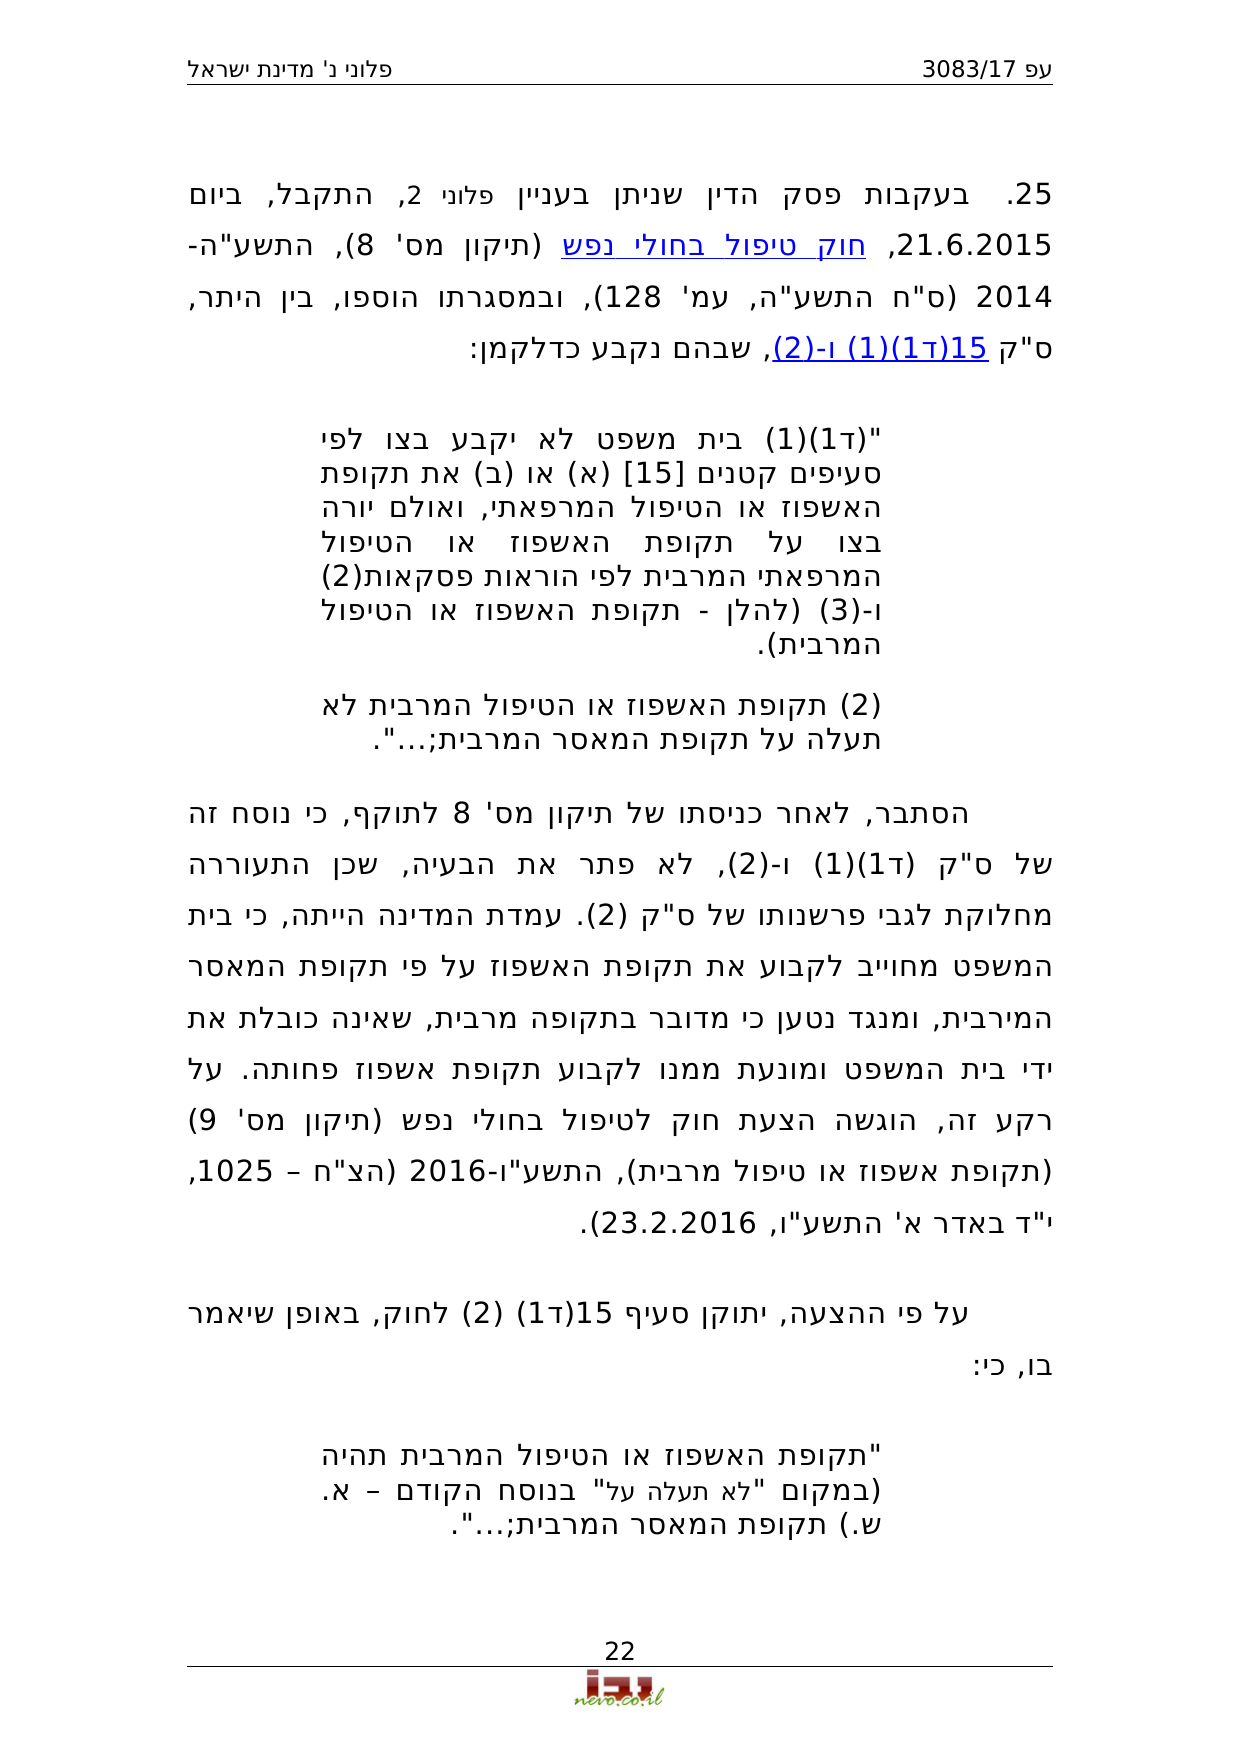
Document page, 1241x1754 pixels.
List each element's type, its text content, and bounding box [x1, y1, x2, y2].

text "(ד1)(1) בית משפט לא יקבע בצו לפי סעיפים קטנים [15] (א) או (ב) את תקופת האשפוז או הטיפול המרפאתי, ואולם יורה בצו על תקופת האשפוז או הטיפול המרפאתי המרבית לפי הוראות פסקאות(2) ו-(3) (להלן - תקופת האשפוז או הטיפול המרבית). [321, 422, 882, 661]
picture [574, 1669, 666, 1707]
text "תקופת האשפוז או הטיפול המרבית תהיה (במקום "לא תעלה על" בנוסח הקודם – א.ש.) תקופת המאסר המרבית;...". [321, 1438, 882, 1541]
text על פי ההצעה, יתוקן סעיף 15(ד1) (2) לחוק, באופן שיאמר בו, כי: [187, 1297, 1053, 1382]
text הסתבר, לאחר כניסתו של תיקון מס' 8 לתוקף, כי נוסח זה של ס"ק (ד1)(1) ו-(2), לא פתר את הבעיה, שכן התעוררה מחלוקת לגבי פרשנותו של ס"ק (2). עמדת המדינה הייתה, כי בית המשפט מחוייב לקבוע את תקופת האשפוז על פי תקופת המאסר המירבית, ומנגד נטען כי מדובר בתקופה מרבית, שאינה כובלת את ידי בית המשפט ומונעת ממנו לקבוע תקופת אשפוז פחותה. על רקע זה, הוגשה הצעת חוק לטיפול בחולי נפש (תיקון מס' 9) (תקופת אשפוז או טיפול מרבית), התשע"ו-2016 (הצ"ח – 1025, י"ד באדר א' התשע"ו, 23.2.2016). [187, 796, 1053, 1240]
text 25. בעקבות פסק הדין שניתן בעניין פלוני 2, התקבל, ביום 21.6.2015, חוק טיפול בחולי נפש (תיקון מס' 8), התשע"ה-2014 (ס"ח התשע"ה, עמ' 128), ובמסגרתו הוספו, בין היתר, ס"ק 15(ד1)(1) ו-(2), שבהם נקבע כדלקמן: [187, 177, 1053, 365]
text (2) תקופת האשפוז או הטיפול המרבית לא תעלה על תקופת המאסר המרבית;...". [321, 688, 882, 756]
